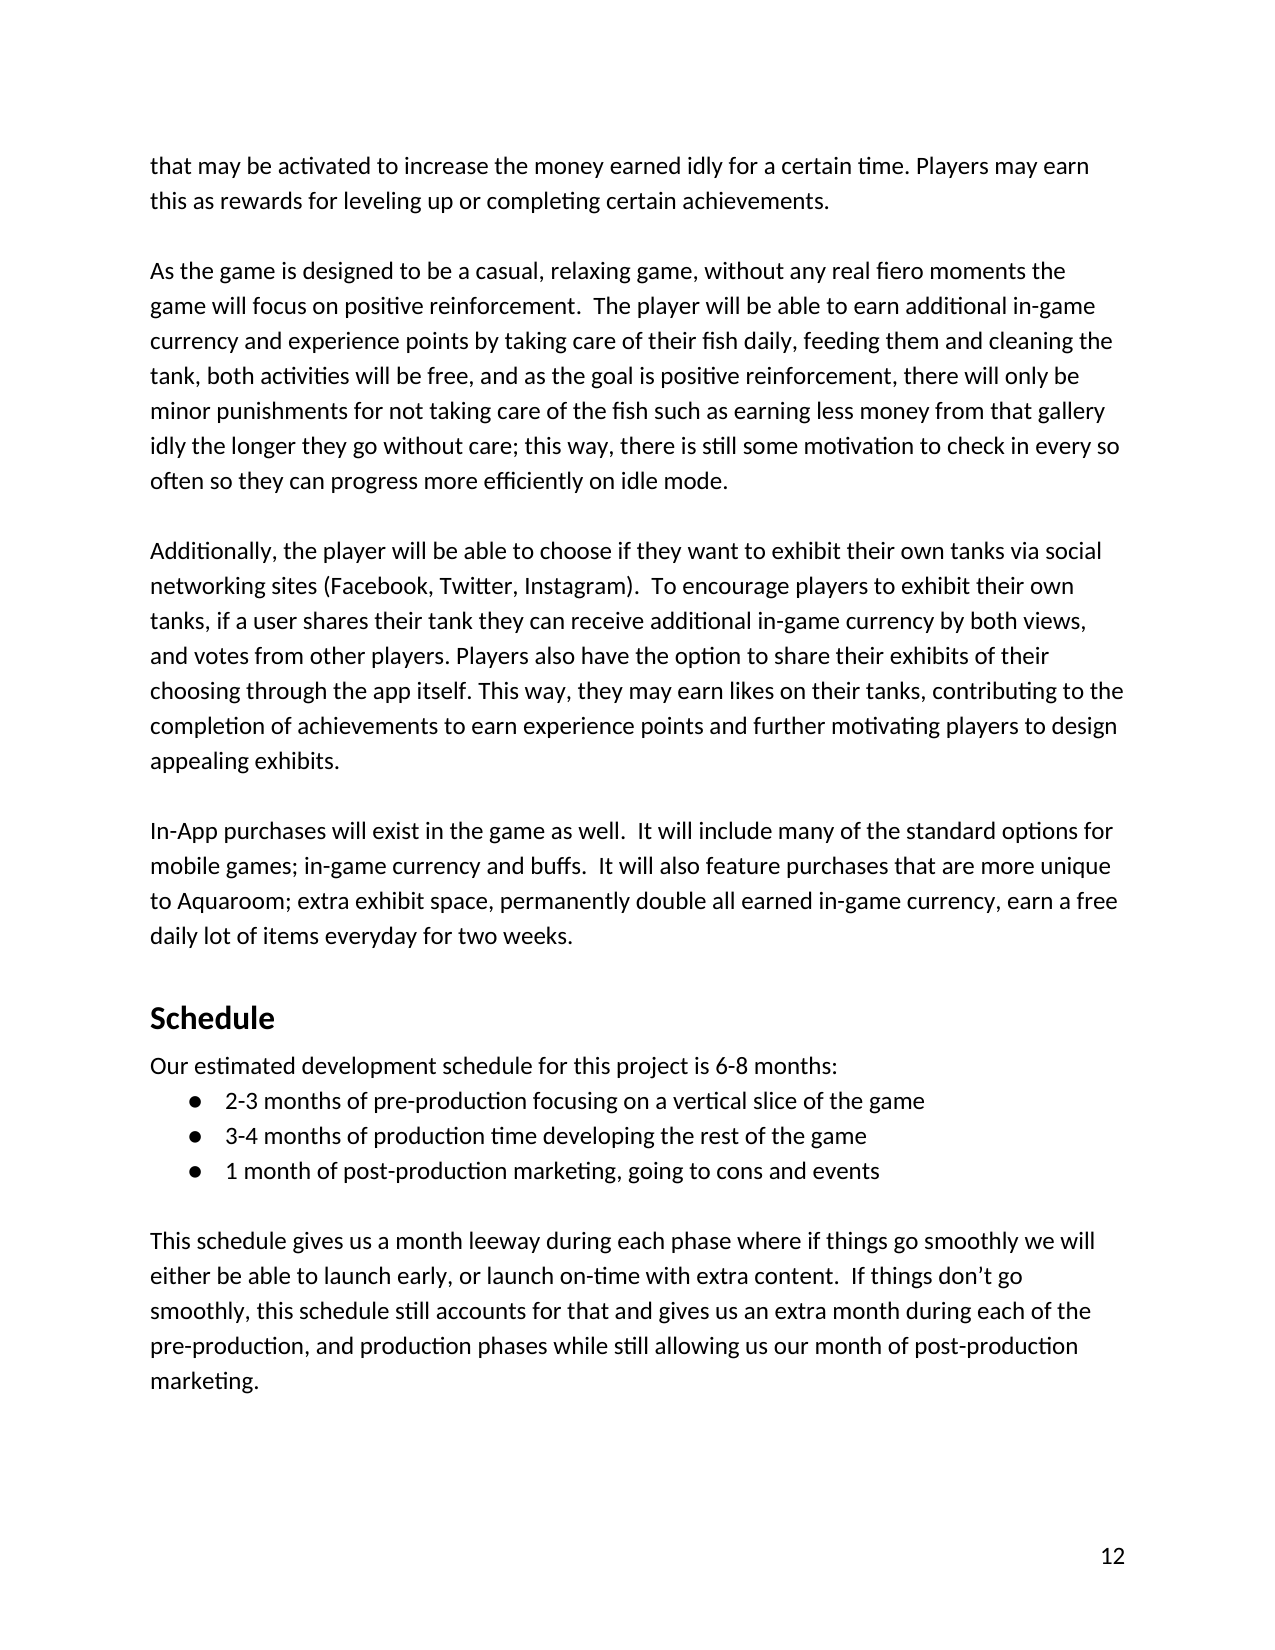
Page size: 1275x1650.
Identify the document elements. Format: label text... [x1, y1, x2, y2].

text This schedule gives us a month leeway during each phase where if things go smoothly we will either be able to launch early, or launch on-time with extra content. If things don’t go smoothly, this schedule still accounts for that and gives us an extra month during each of the pre-production, and production phases while still allowing us our month of post-production marketing. [150, 1225, 1125, 1395]
list 3-4 months of production time developing the rest of the game [187, 1120, 1125, 1150]
text Additionally, the player will be able to choose if they want to exhibit their own tanks via social networking sites (Facebook, Twitter, Instagram). To encourage players to exhibit their own tanks, if a user shares their tank they can receive additional in-game currency by both views, and votes from other players. Players also have the option to share their exhibits of their choosing through the app itself. This way, they may earn likes on their tanks, contributing to the completion of achievements to earn experience points and further motivating players to design appealing exhibits. [150, 535, 1125, 776]
list 1 month of post-production marketing, going to cons and events [187, 1155, 1125, 1185]
subtitle Schedule [150, 997, 1125, 1037]
list 2-3 months of pre-production focusing on a vertical slice of the game [187, 1085, 1125, 1115]
text Our estimated development schedule for this project is 6-8 months: [150, 1050, 1125, 1080]
text As the game is designed to be a casual, relaxing game, without any real fiero moments the game will focus on positive reinforcement. The player will be able to earn additional in-game currency and experience points by taking care of their fish daily, feeding them and cleaning the tank, both activities will be free, and as the goal is positive reinforcement, there will only be minor punishments for not taking care of the fish such as earning less money from that gallery idly the longer they go without care; this way, there is still some motivation to check in every so often so they can progress more efficiently on idle mode. [150, 255, 1125, 496]
text In-App purchases will exist in the game as well. It will include many of the standard options for mobile games; in-game currency and buffs. It will also feature purchases that are more unique to Aquaroom; extra exhibit space, permanently double all earned in-game currency, earn a free daily lot of items everyday for two weeks. [150, 815, 1125, 951]
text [150, 150, 1125, 216]
